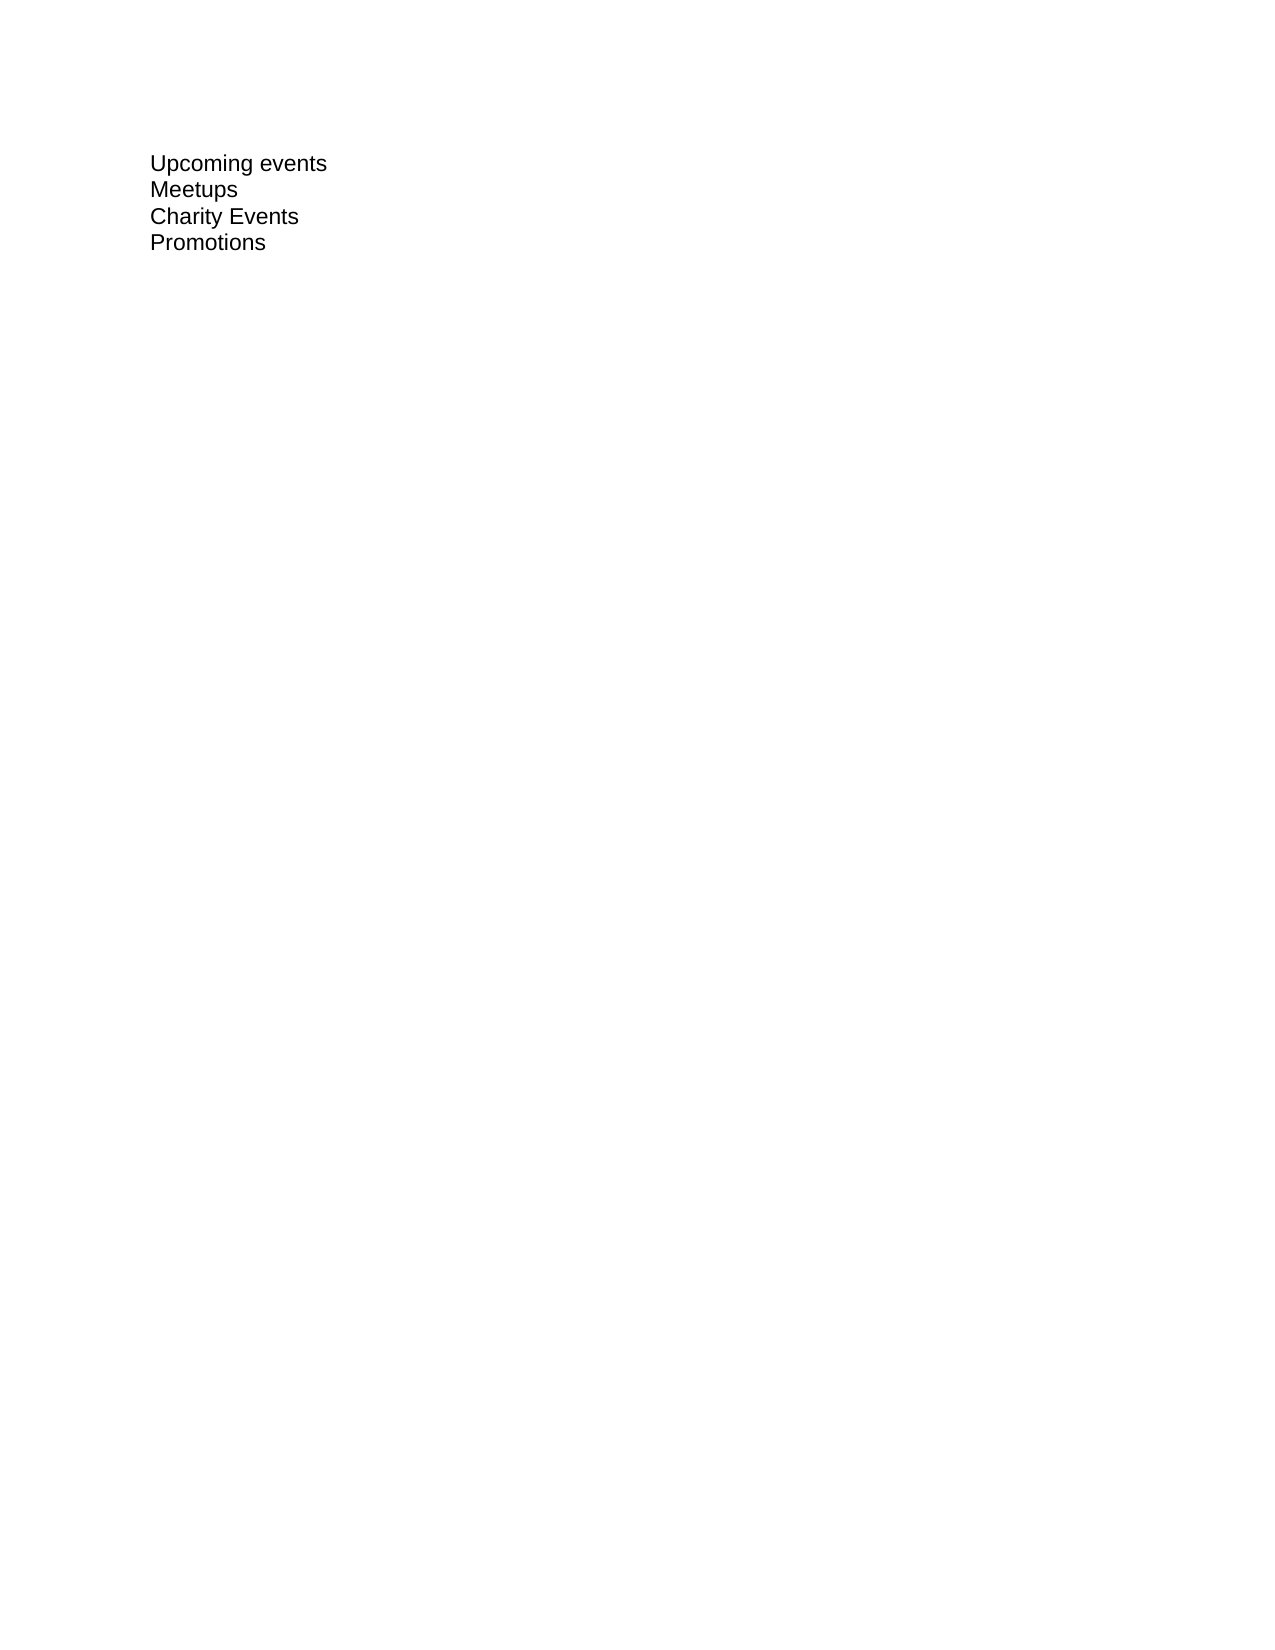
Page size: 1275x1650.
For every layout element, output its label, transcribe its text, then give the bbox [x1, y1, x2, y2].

text Meetups [150, 176, 1125, 203]
text Promotions [150, 229, 1125, 255]
text Upcoming events [150, 150, 1125, 176]
text Charity Events [150, 203, 1125, 229]
